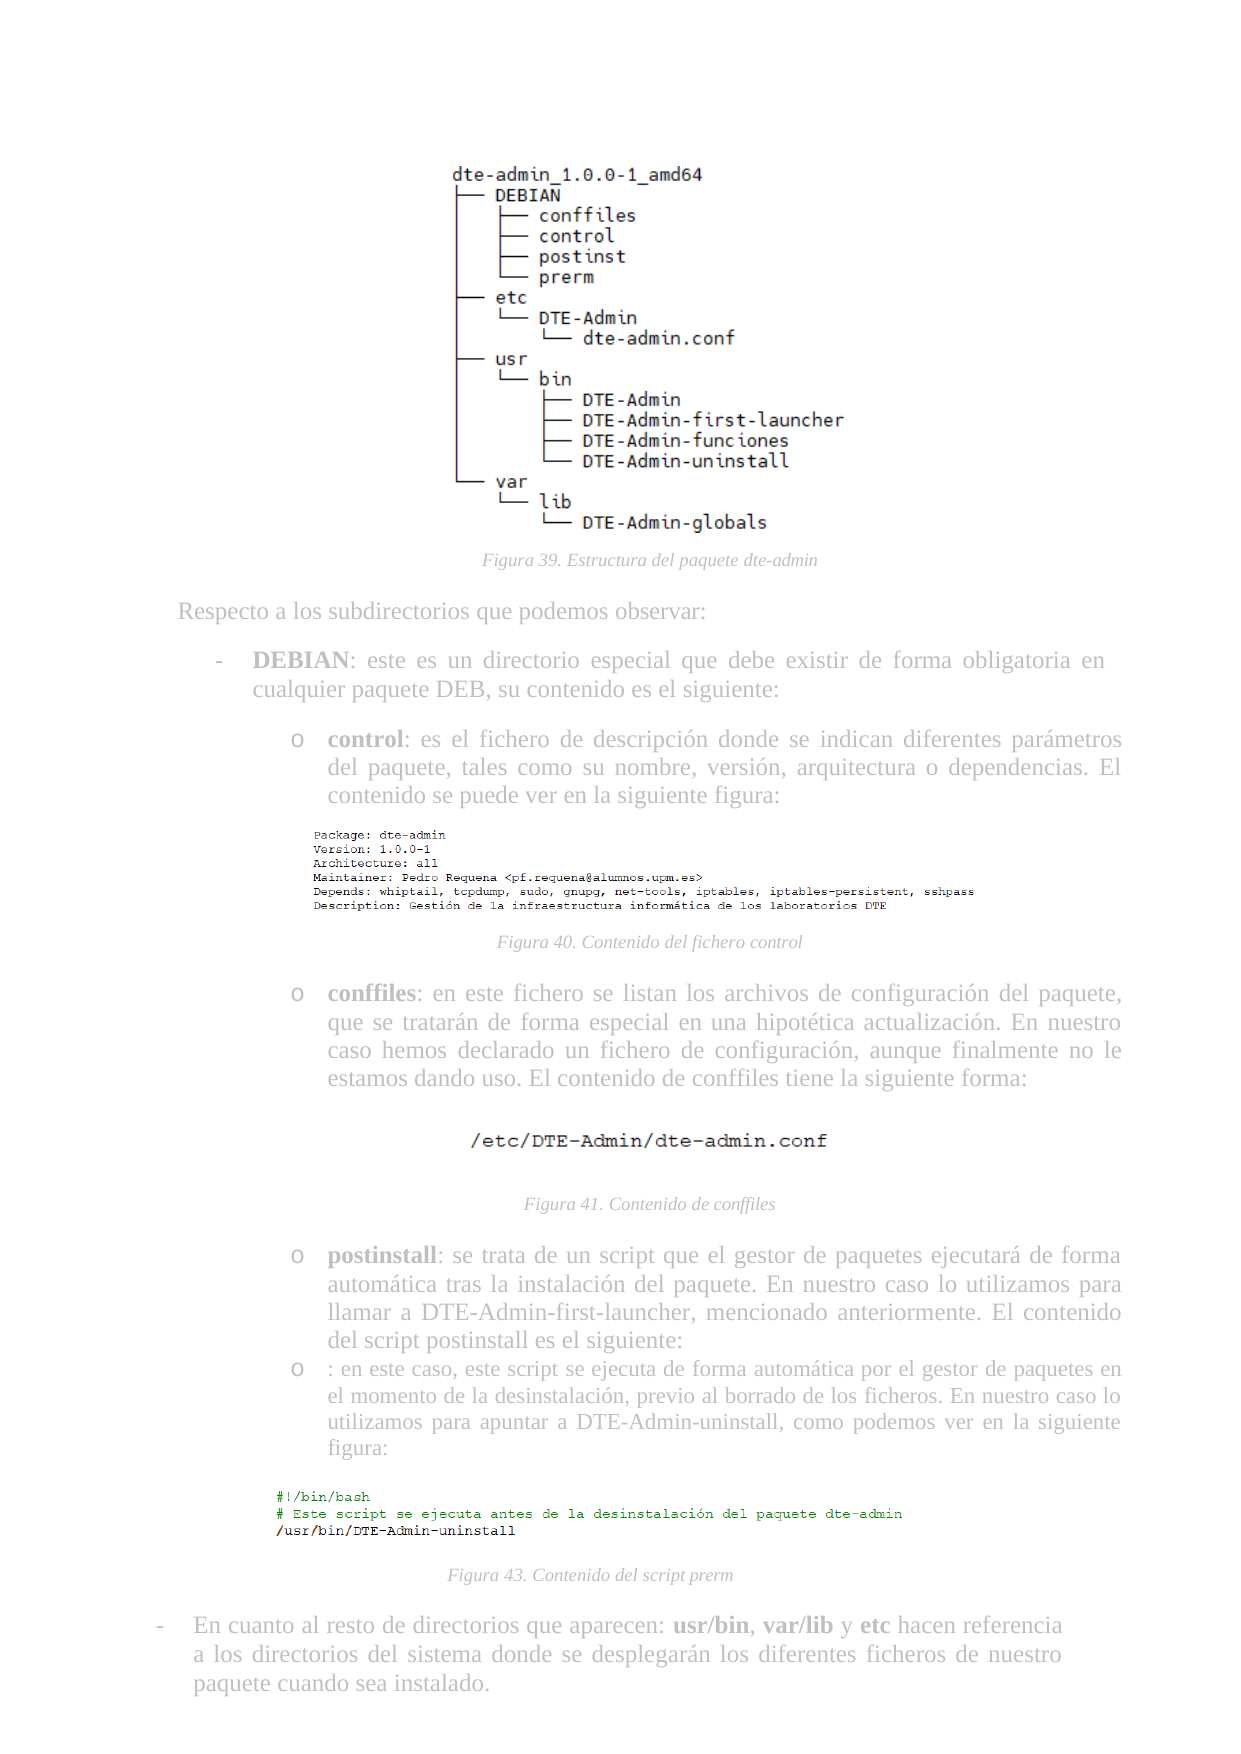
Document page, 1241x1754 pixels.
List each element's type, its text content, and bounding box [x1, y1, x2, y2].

picture [313, 830, 974, 911]
list En cuanto al resto de directorios que aparecen: usr/bin, var/lib y etc hacen referencia a los directorios del sistema donde se desplegarán los diferentes ficheros de nuestro paquete cuando sea instalado. [156, 1611, 1063, 1697]
picture [471, 1133, 828, 1148]
list postinstall: se trata de un script que el gestor de paquetes ejecutará de forma automática tras la instalación del paquete. En nuestro caso lo utilizamos para llamar a DTE-Admin-first-launcher, mencionado anteriormente. El contenido del script postinstall es el siguiente: [290, 1239, 1122, 1354]
text Figura 43. Contenido del script prerm [202, 1564, 979, 1586]
picture [452, 166, 845, 533]
picture [276, 1491, 902, 1536]
text Figura 41. Contenido de conffiles [151, 1192, 1149, 1214]
text Respecto a los subdirectorios que podemos observar: [177, 596, 1173, 624]
list conffiles: en este fichero se listan los archivos de configuración del paquete, que se tratarán de forma especial en una hipotética actualización. En nuestro caso hemos declarado un fichero de configuración, aunque finalmente no le estamos dando uso. El contenido de conffiles tiene la siguiente forma: [290, 977, 1122, 1092]
list control: es el fichero de descripción donde se indican diferentes parámetros del paquete, tales como su nombre, versión, arquitectura o dependencias. El contenido se puede ver en la siguiente figura: [290, 724, 1122, 808]
list : en este caso, este script se ejecuta de forma automática por el gestor de paquetes en el momento de la desinstalación, previo al borrado de los ficheros. En nuestro caso lo utilizamos para apuntar a DTE-Admin-uninstall, como podemos ver en la siguiente figura: [290, 1354, 1122, 1460]
text Figura 40. Contenido del fichero control [151, 848, 1149, 952]
list DEBIAN: este es un directorio especial que debe existir de forma obligatoria en cualquier paquete DEB, su contenido es el siguiente: [215, 645, 1122, 703]
